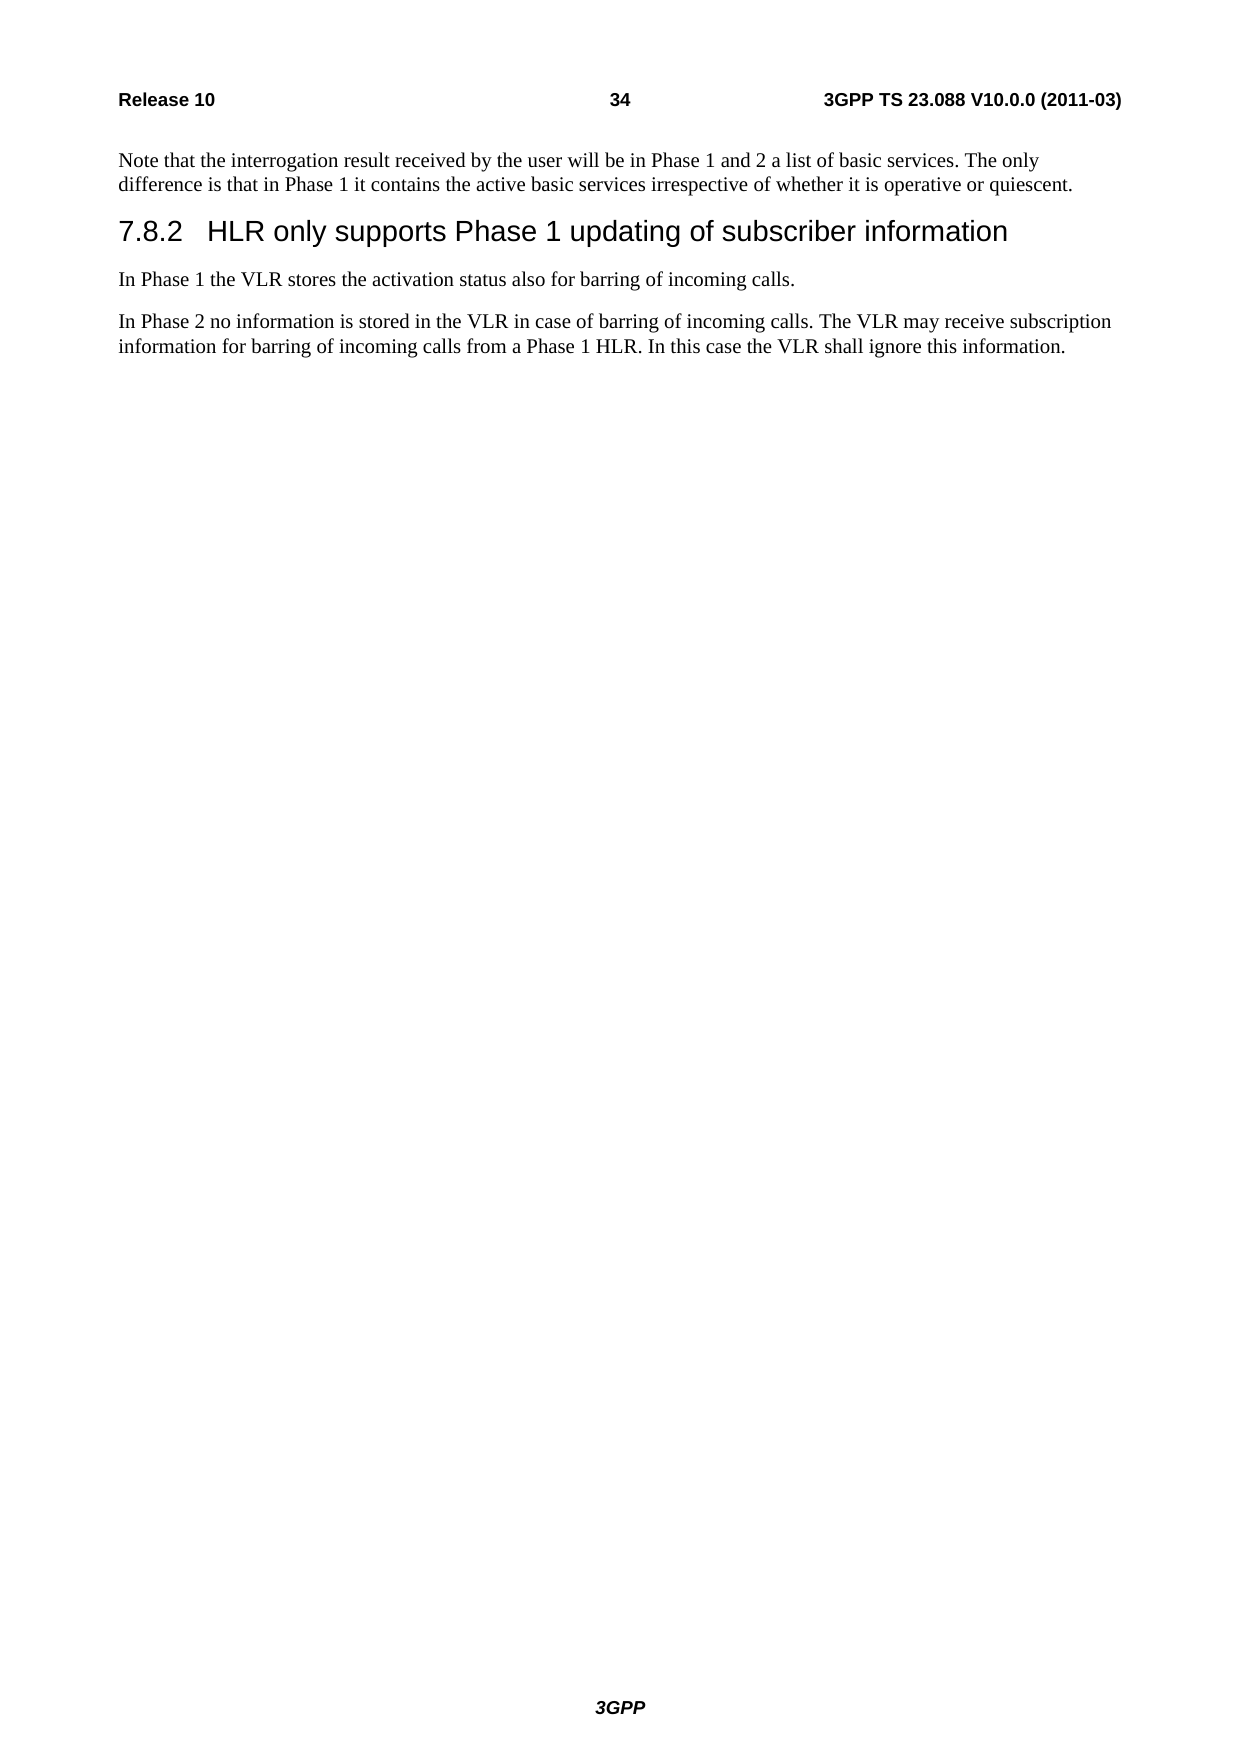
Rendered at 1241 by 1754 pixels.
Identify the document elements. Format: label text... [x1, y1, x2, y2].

text Note that the interrogation result received by the user will be in Phase 1 and 2 a list of basic services. The only difference is that in Phase 1 it contains the active basic services irrespective of whether it is operative or quiescent. [118, 147, 1122, 196]
text In Phase 2 no information is stored in the VLR in case of barring of incoming calls. The VLR may receive subscription information for barring of incoming calls from a Phase 1 HLR. In this case the VLR shall ignore this information. [118, 309, 1122, 358]
subtitle 7.8.2 HLR only supports Phase 1 updating of subscriber information [118, 214, 1122, 248]
text In Phase 1 the VLR stores the activation status also for barring of incoming calls. [118, 267, 1122, 291]
